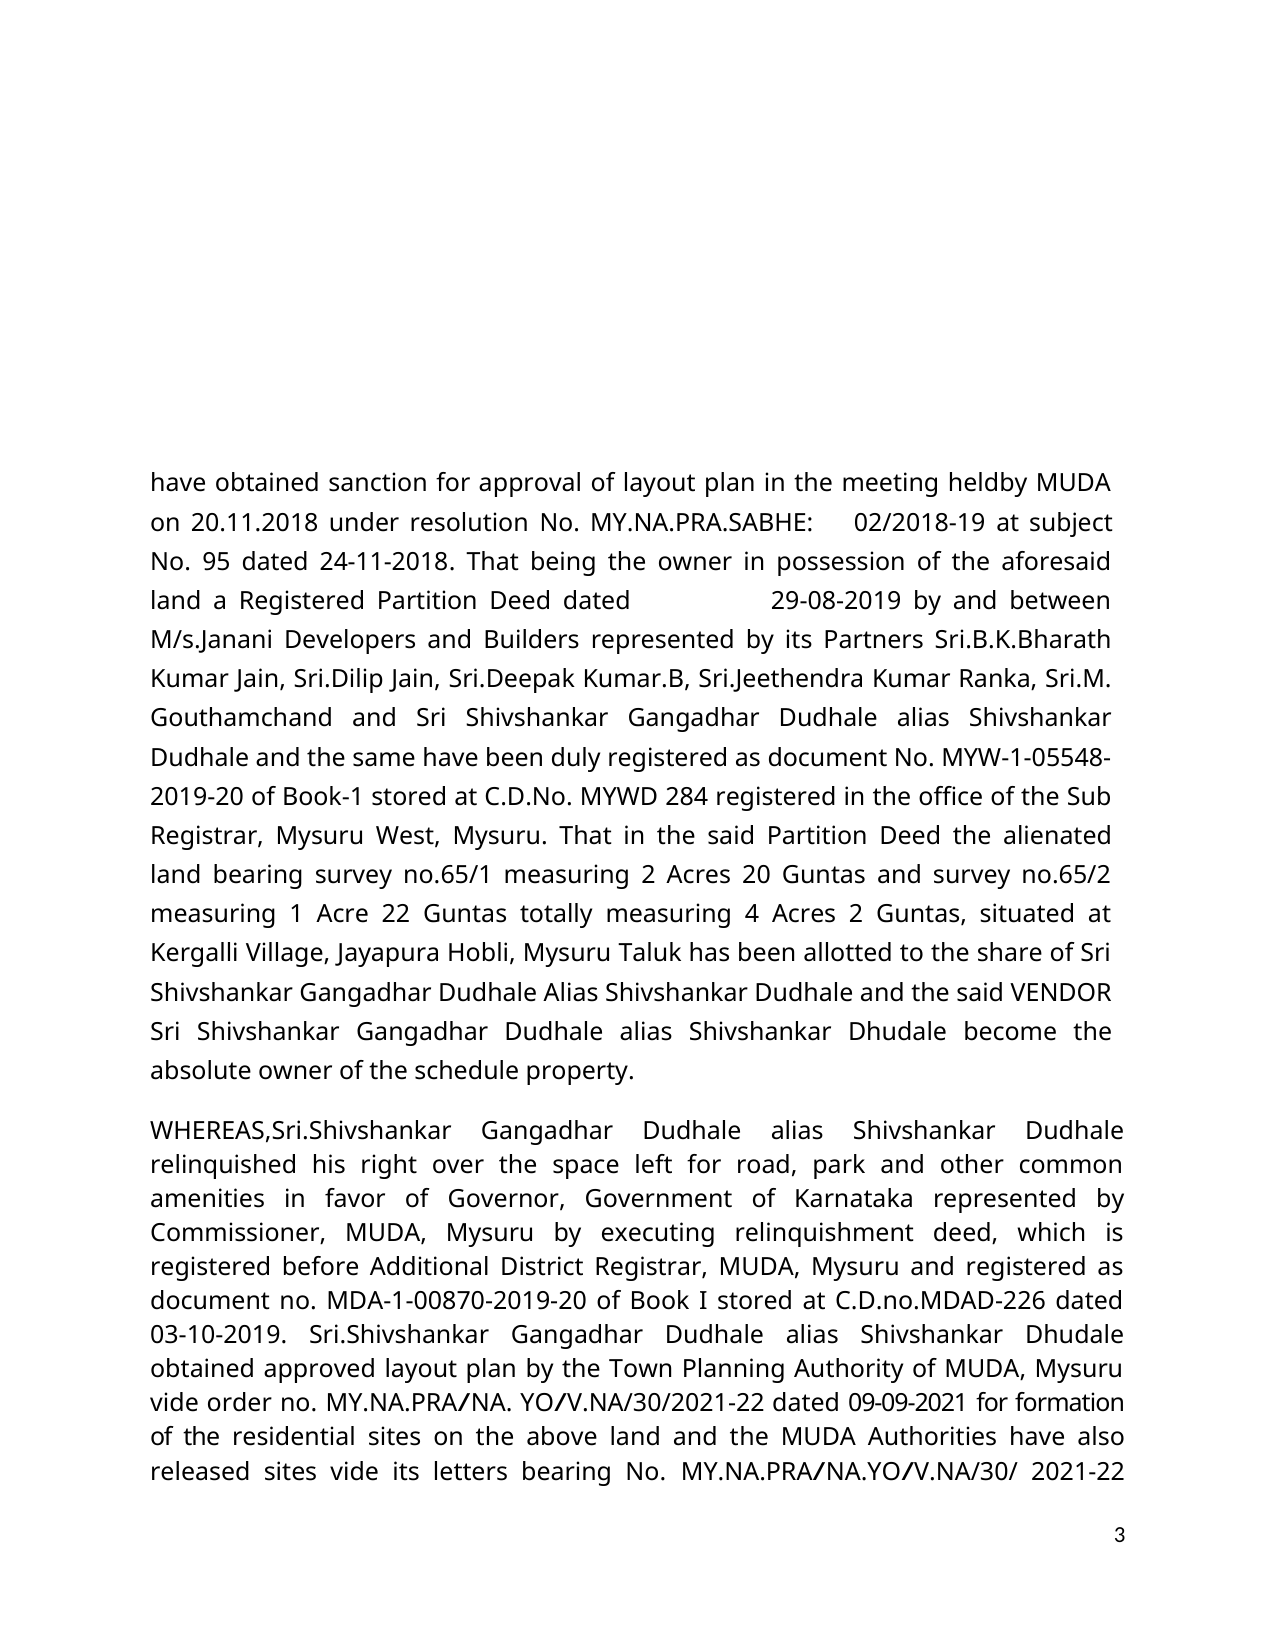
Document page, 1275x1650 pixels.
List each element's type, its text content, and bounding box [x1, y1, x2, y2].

text have obtained sanction for approval of layout plan in the meeting heldby MUDA on 20.11.2018 under resolution No. MY.NA.PRA.SABHE: 02/2018-19 at subject No. 95 dated 24-11-2018. That being the owner in possession of the aforesaid land a Registered Partition Deed dated 29-08-2019 by and between M/s.Janani Developers and Builders represented by its Partners Sri.B.K.Bharath Kumar Jain, Sri.Dilip Jain, Sri.Deepak Kumar.B, Sri.Jeethendra Kumar Ranka, Sri.M. Gouthamchand and Sri Shivshankar Gangadhar Dudhale alias Shivshankar Dudhale and the same have been duly registered as document No. MYW-1-05548-2019-20 of Book-1 stored at C.D.No. MYWD 284 registered in the office of the Sub Registrar, Mysuru West, Mysuru. That in the said Partition Deed the alienated land bearing survey no.65/1 measuring 2 Acres 20 Guntas and survey no.65/2 measuring 1 Acre 22 Guntas totally measuring 4 Acres 2 Guntas, situated at Kergalli Village, Jayapura Hobli, Mysuru Taluk has been allotted to the share of Sri Shivshankar Gangadhar Dudhale Alias Shivshankar Dudhale and the said VENDOR Sri Shivshankar Gangadhar Dudhale alias Shivshankar Dhudale become the absolute owner of the schedule property. [150, 465, 1113, 1087]
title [150, 1112, 1125, 1487]
